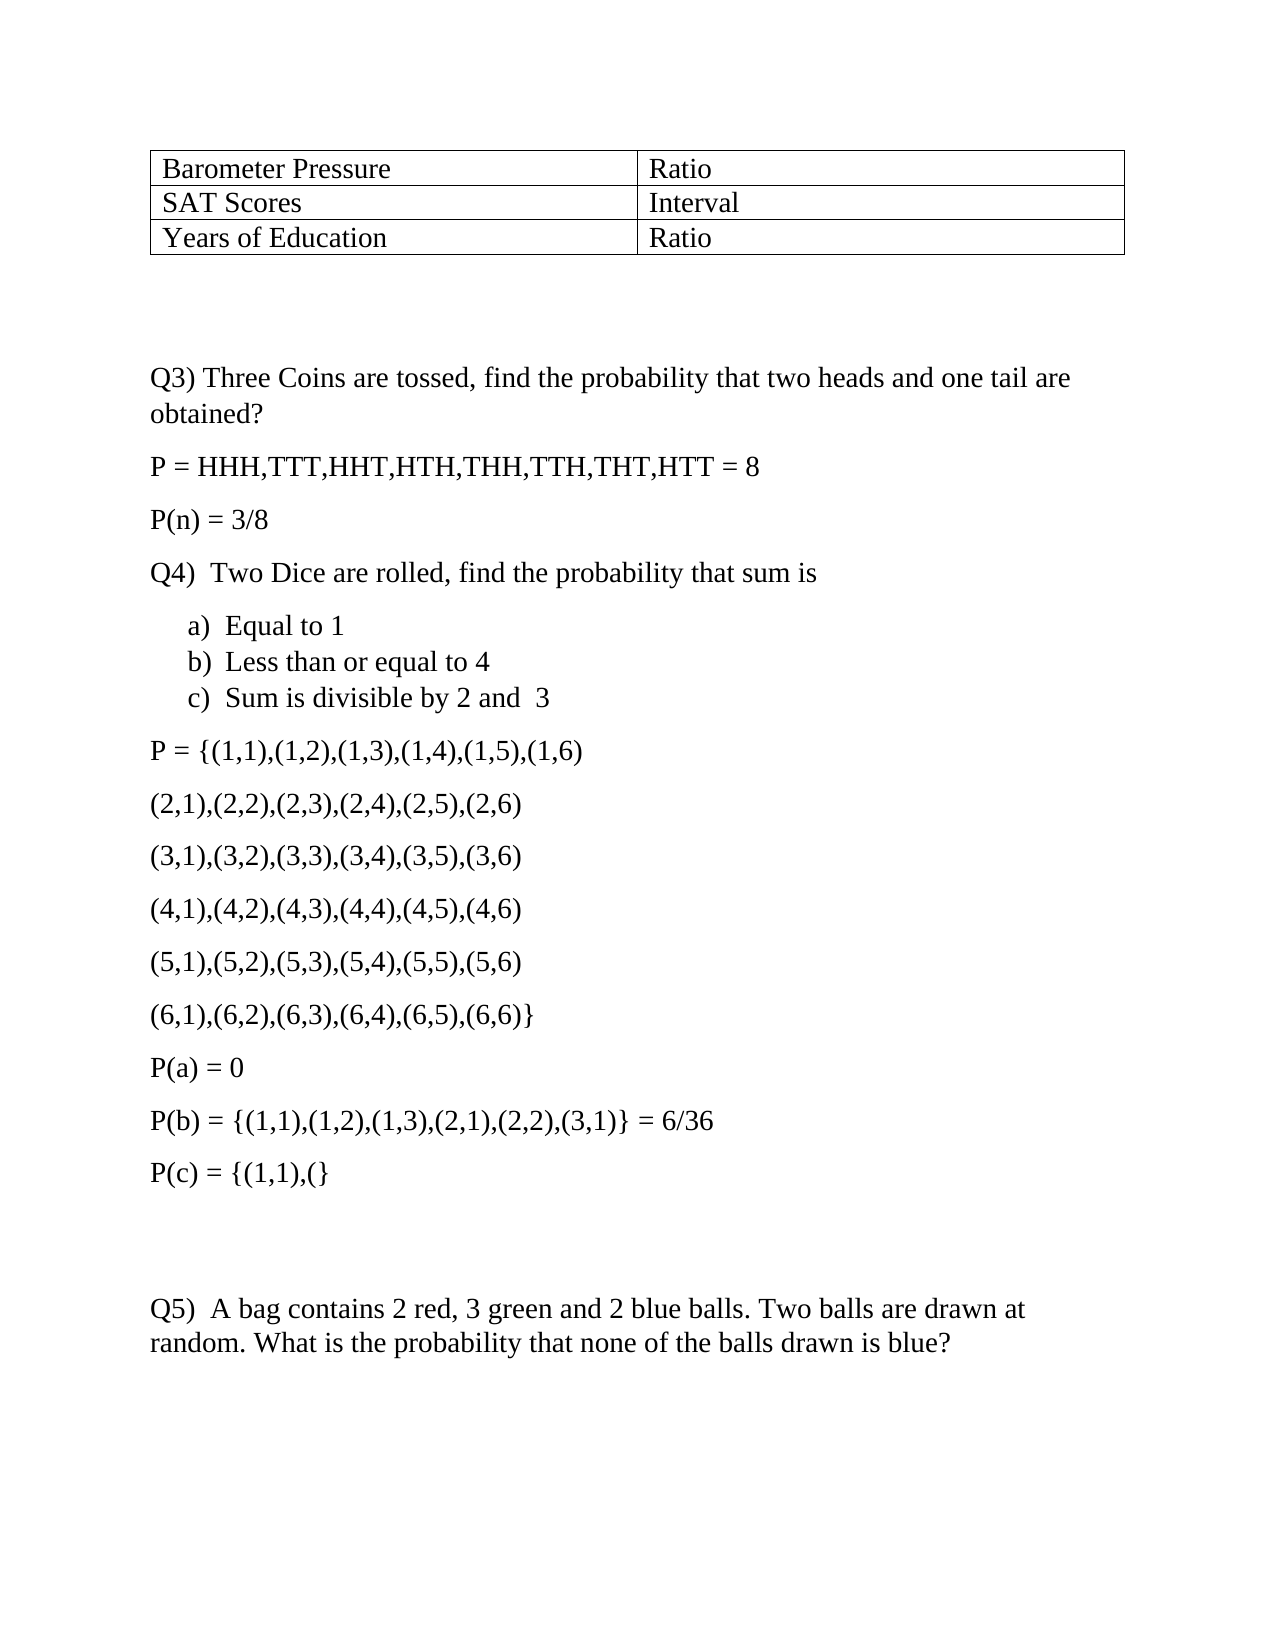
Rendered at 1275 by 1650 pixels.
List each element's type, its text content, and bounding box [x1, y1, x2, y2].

table_cell Ratio [638, 151, 1124, 184]
text (2,1),(2,2),(2,3),(2,4),(2,5),(2,6) [150, 786, 1125, 819]
list Sum is divisible by 2 and 3 [187, 680, 1125, 714]
table_cell SAT Scores [151, 186, 637, 219]
text P = HHH,TTT,HHT,HTH,THH,TTH,THT,HTT = 8 [150, 449, 1125, 483]
list Less than or equal to 4 [187, 644, 1125, 677]
text P(a) = 0 [150, 1050, 1125, 1083]
text (6,1),(6,2),(6,3),(6,4),(6,5),(6,6)} [150, 997, 1125, 1031]
text P(b) = {(1,1),(1,2),(1,3),(2,1),(2,2),(3,1)} = 6/36 [150, 1103, 1125, 1136]
text Q3) Three Coins are tossed, find the probability that two heads and one tail are obtained? [150, 360, 1125, 430]
text Q4) Two Dice are rolled, find the probability that sum is [150, 555, 1125, 588]
table_cell Years of Education [151, 220, 637, 254]
table_cell Barometer Pressure [151, 151, 637, 184]
table_cell Interval [638, 186, 1124, 219]
text P = {(1,1),(1,2),(1,3),(1,4),(1,5),(1,6) [150, 733, 1125, 766]
text P(n) = 3/8 [150, 502, 1125, 536]
text Q5) A bag contains 2 red, 3 green and 2 blue balls. Two balls are drawn at random. What is the probability that none of the balls drawn is blue? [150, 1291, 1125, 1358]
text (4,1),(4,2),(4,3),(4,4),(4,5),(4,6) [150, 891, 1125, 925]
text P(c) = {(1,1),(} [150, 1155, 1125, 1189]
table_cell Ratio [638, 220, 1124, 254]
text (5,1),(5,2),(5,3),(5,4),(5,5),(5,6) [150, 944, 1125, 978]
list Equal to 1 [187, 608, 1125, 641]
text (3,1),(3,2),(3,3),(3,4),(3,5),(3,6) [150, 838, 1125, 872]
